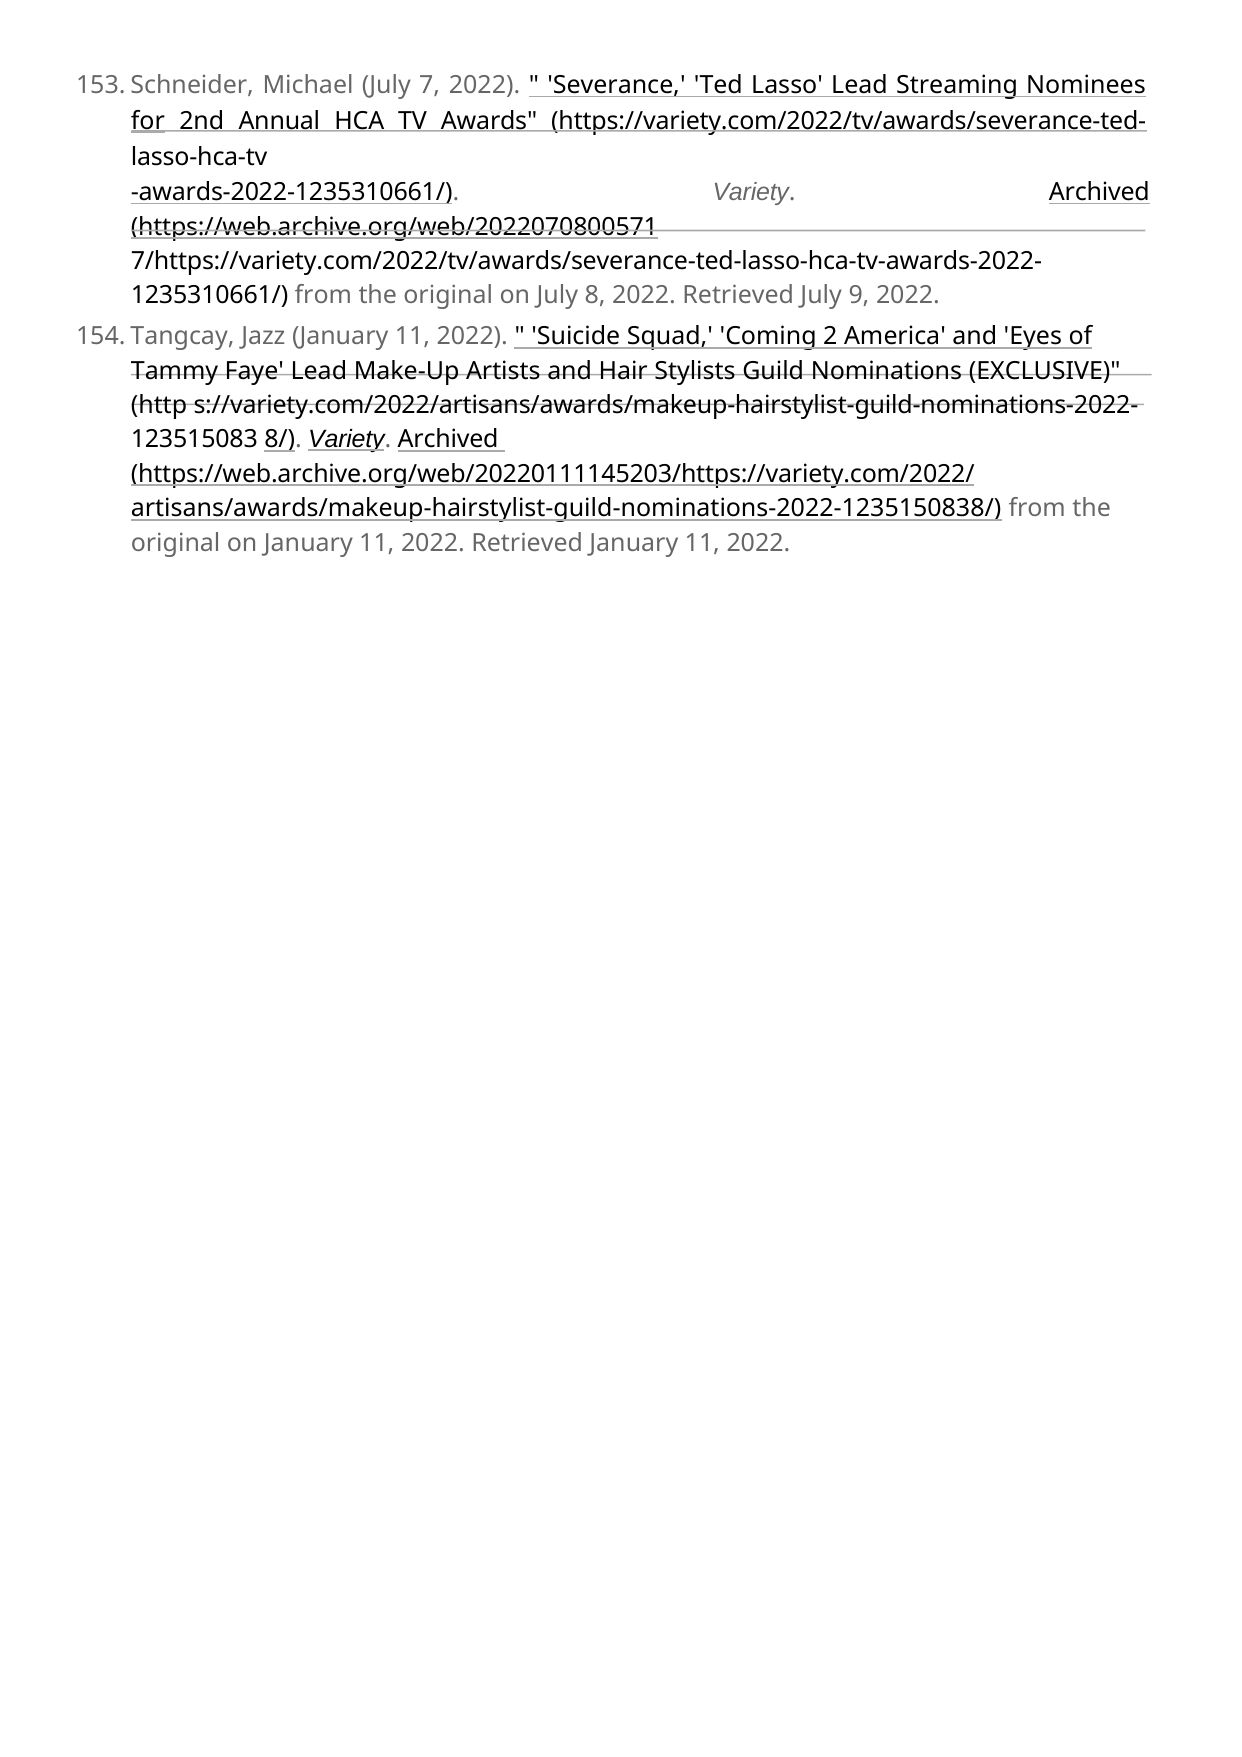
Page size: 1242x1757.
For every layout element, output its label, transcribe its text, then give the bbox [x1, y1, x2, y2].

list Schneider, Michael (July 7, 2022). " 'Severance,' 'Ted Lasso' Lead Streaming Nominees for 2nd Annual HCA TV Awards" (https://variety.com/2022/tv/awards/severance-ted-lasso-hca-tv [76, 67, 1147, 172]
list Tangcay, Jazz (January 11, 2022). " 'Suicide Squad,' 'Coming 2 America' and 'Eyes of Tammy Faye' Lead Make-Up Artists and Hair Stylists Guild Nominations (EXCLUSIVE)" (http s://variety.com/2022/artisans/awards/makeup-hairstylist-guild-nominations-2022-123515083 8/). Variety. Archived (https://web.archive.org/web/20220111145203/https://variety.com/2022/ artisans/awards/makeup-hairstylist-guild-nominations-2022-1235150838/) from the original on January 11, 2022. Retrieved January 11, 2022. [76, 318, 1151, 558]
text -awards-2022-1235310661/). Variety. Archived (https://web.archive.org/web/2022070800571 7/https://variety.com/2022/tv/awards/severance-ted-lasso-hca-tv-awards-2022-1235310661/) from the original on July 8, 2022. Retrieved July 9, 2022. [131, 174, 1149, 311]
